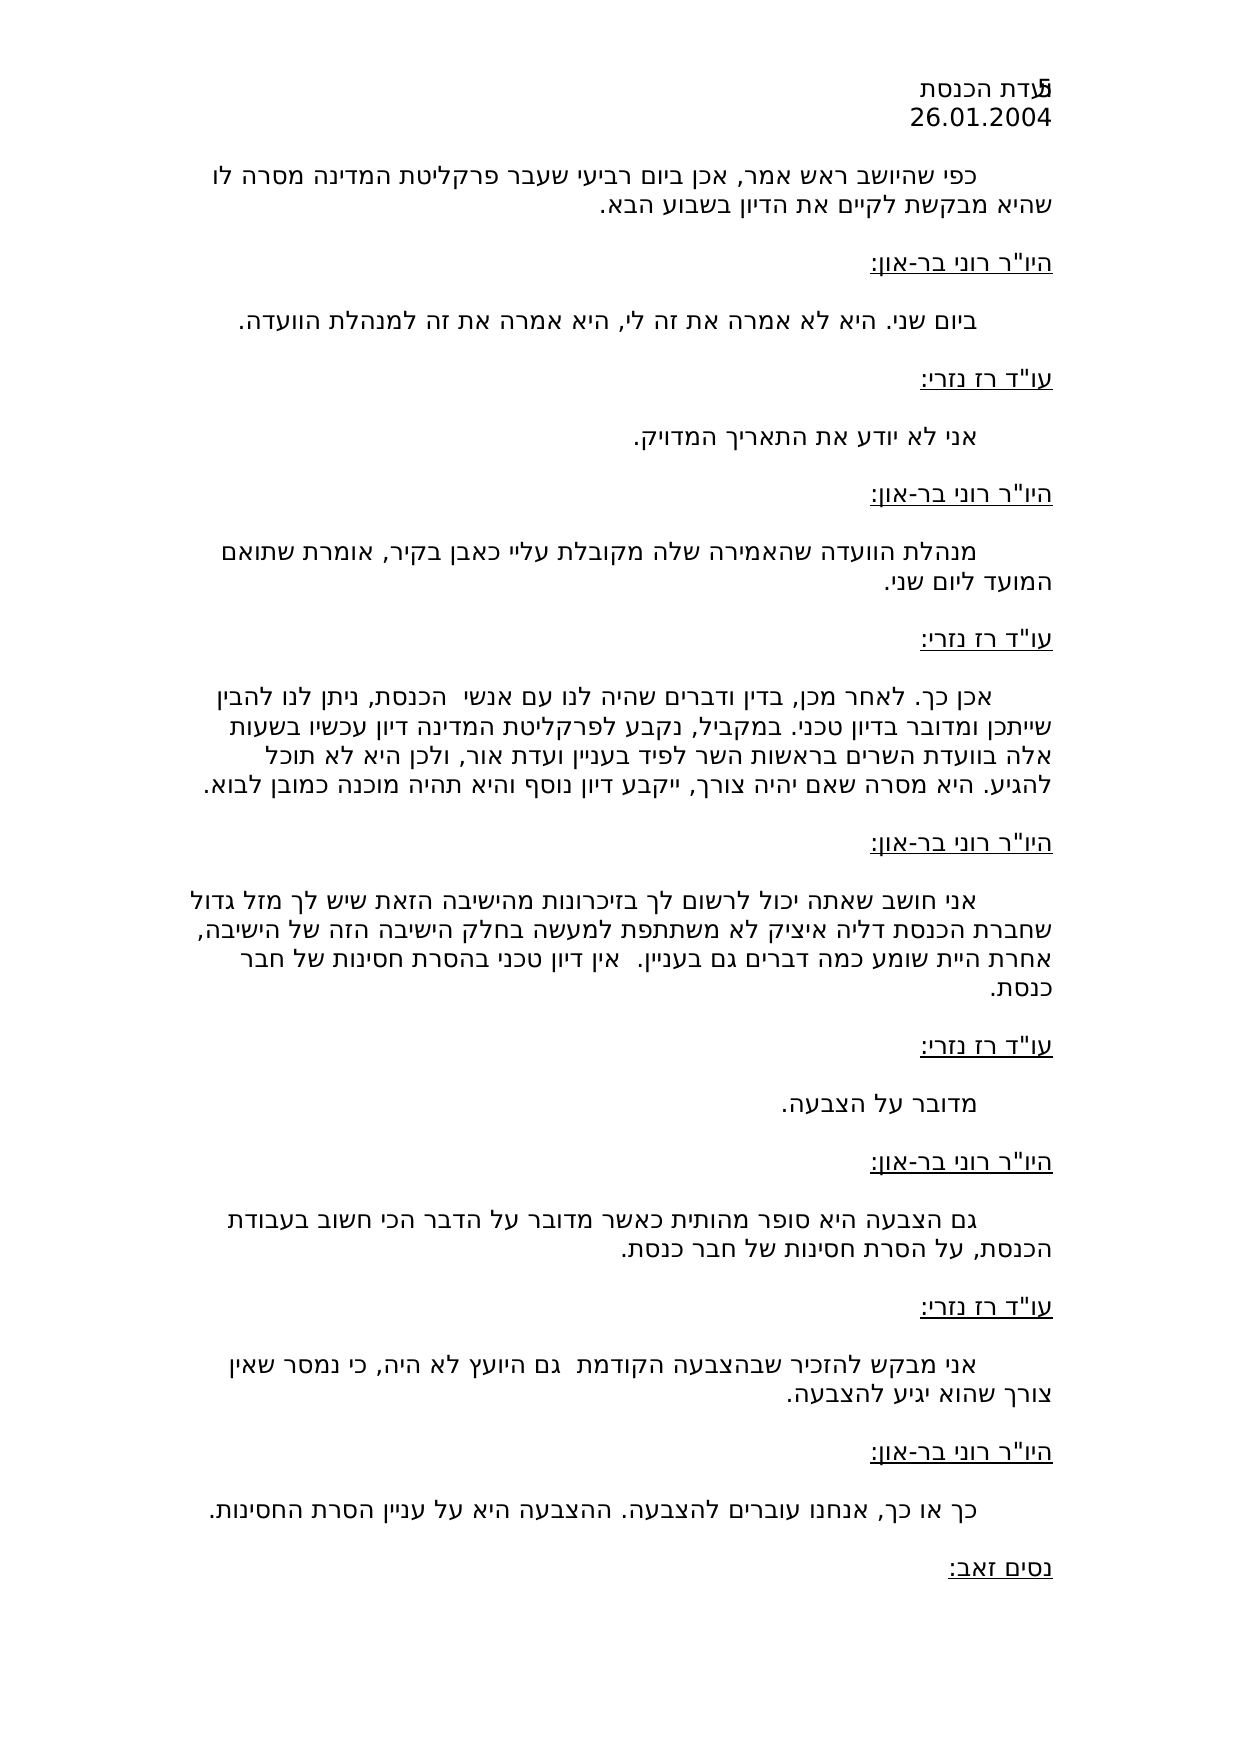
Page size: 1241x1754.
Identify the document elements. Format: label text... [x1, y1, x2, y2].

text עו"ד רז נזרי: [187, 364, 1053, 393]
text היו"ר רוני בר-און: [187, 828, 1053, 857]
text מנהלת הוועדה שהאמירה שלה מקובלת עליי כאבן בקיר, אומרת שתואם המועד ליום שני. [187, 537, 1053, 596]
text ביום שני. היא לא אמרה את זה לי, היא אמרה את זה למנהלת הוועדה. [187, 306, 1053, 335]
text היו"ר רוני בר-און: [187, 248, 1053, 277]
text מדובר על הצבעה. [187, 1089, 1053, 1118]
text אני חושב שאתה יכול לרשום לך בזיכרונות מהישיבה הזאת שיש לך מזל גדול שחברת הכנסת דליה איציק לא משתתפת למעשה בחלק הישיבה הזה של הישיבה, אחרת היית שומע כמה דברים גם בעניין. אין דיון טכני בהסרת חסינות של חבר כנסת. [187, 886, 1053, 1002]
text אכן כך. לאחר מכן, בדין ודברים שהיה לנו עם אנשי הכנסת, ניתן לנו להבין שייתכן ומדובר בדיון טכני. במקביל, נקבע לפרקליטת המדינה דיון עכשיו בשעות אלה בוועדת השרים בראשות השר לפיד בעניין ועדת אור, ולכן היא לא תוכל להגיע. היא מסרה שאם יהיה צורך, ייקבע דיון נוסף והיא תהיה מוכנה כמובן לבוא. [187, 682, 1053, 799]
text עו"ד רז נזרי: [187, 1292, 1053, 1321]
text היו"ר רוני בר-און: [187, 1437, 1053, 1466]
text אני לא יודע את התאריך המדויק. [187, 422, 1053, 451]
text עו"ד רז נזרי: [187, 624, 1053, 654]
text היו"ר רוני בר-און: [187, 479, 1053, 509]
text אני מבקש להזכיר שבהצבעה הקודמת גם היועץ לא היה, כי נמסר שאין צורך שהוא יגיע להצבעה. [187, 1350, 1053, 1408]
text כך או כך, אנחנו עוברים להצבעה. ההצבעה היא על עניין הסרת החסינות. [187, 1495, 1053, 1524]
text כפי שהיושב ראש אמר, אכן ביום רביעי שעבר פרקליטת המדינה מסרה לו שהיא מבקשת לקיים את הדיון בשבוע הבא. [187, 161, 1053, 219]
text גם הצבעה היא סופר מהותית כאשר מדובר על הדבר הכי חשוב בעבודת הכנסת, על הסרת חסינות של חבר כנסת. [187, 1205, 1053, 1263]
text היו"ר רוני בר-און: [187, 1147, 1053, 1176]
text נסים זאב: [187, 1553, 1053, 1582]
text עו"ד רז נזרי: [187, 1031, 1053, 1060]
